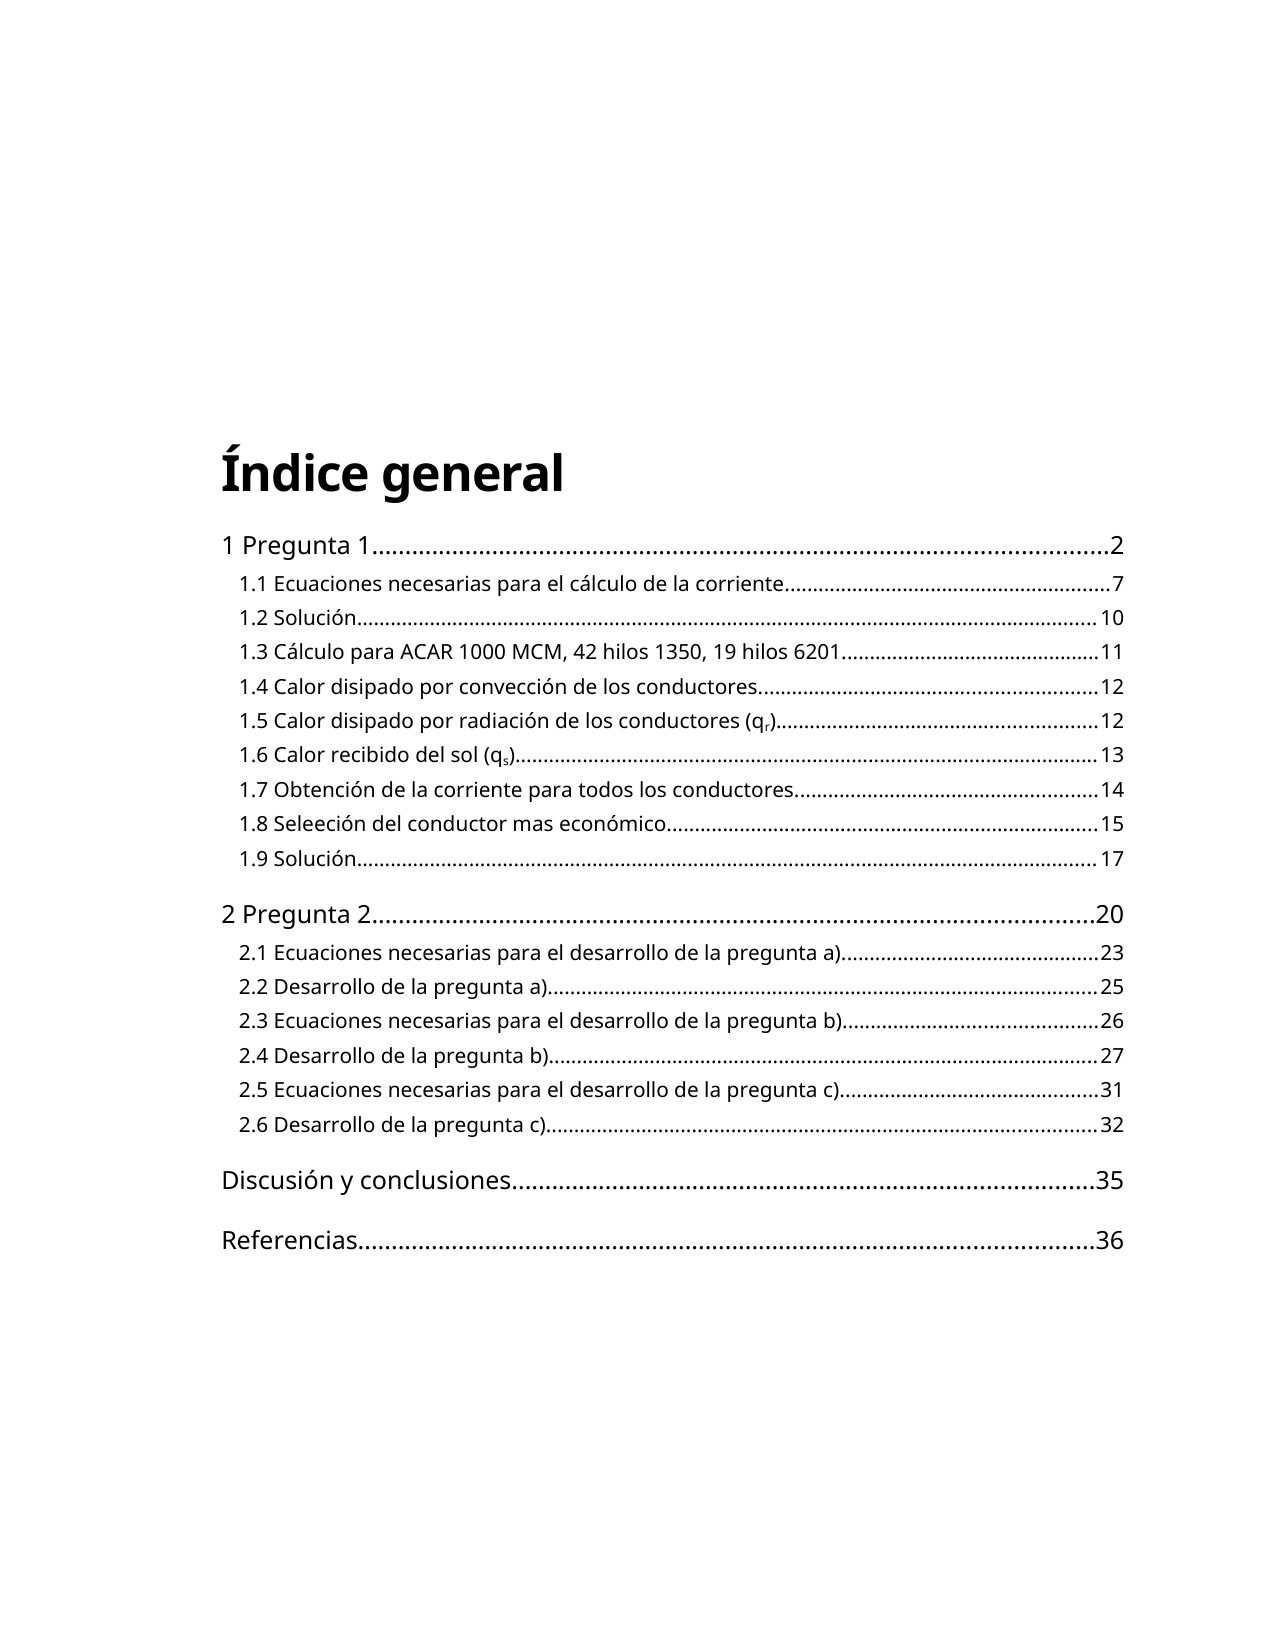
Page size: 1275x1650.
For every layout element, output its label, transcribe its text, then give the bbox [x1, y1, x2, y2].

text 2.5 Ecuaciones necesarias para el desarrollo de la pregunta c). 31 [239, 1075, 1125, 1104]
text Discusión y conclusiones 35 [221, 1163, 1125, 1197]
text Índice general [221, 437, 1125, 506]
text 1.1 Ecuaciones necesarias para el cálculo de la corriente. 7 [239, 569, 1125, 597]
text 1.6 Calor recibido del sol (qs). 13 [239, 741, 1125, 769]
text 2.3 Ecuaciones necesarias para el desarrollo de la pregunta b). 26 [239, 1007, 1125, 1035]
text 2.2 Desarrollo de la pregunta a). 25 [239, 972, 1125, 1001]
text 2 Pregunta 2. 20 [221, 897, 1125, 931]
text 1.3 Cálculo para ACAR 1000 MCM, 42 hilos 1350, 19 hilos 6201. 11 [239, 637, 1125, 666]
text 1.5 Calor disipado por radiación de los conductores (qr). 12 [239, 706, 1125, 734]
text 1 Pregunta 1. 2 [221, 527, 1125, 562]
text 2.6 Desarrollo de la pregunta c). 32 [239, 1110, 1125, 1138]
text 2.4 Desarrollo de la pregunta b). 27 [239, 1041, 1125, 1069]
text 1.7 Obtención de la corriente para todos los conductores. 14 [239, 775, 1125, 803]
text 1.4 Calor disipado por convección de los conductores. 12 [239, 672, 1125, 700]
text 2.1 Ecuaciones necesarias para el desarrollo de la pregunta a). 23 [239, 938, 1125, 966]
text 1.9 Solución. 17 [239, 844, 1125, 872]
text 1.8 Seleeción del conductor mas económico. 15 [239, 809, 1125, 838]
text Referencias 36 [221, 1223, 1125, 1257]
text 1.2 Solución. 10 [239, 603, 1125, 631]
